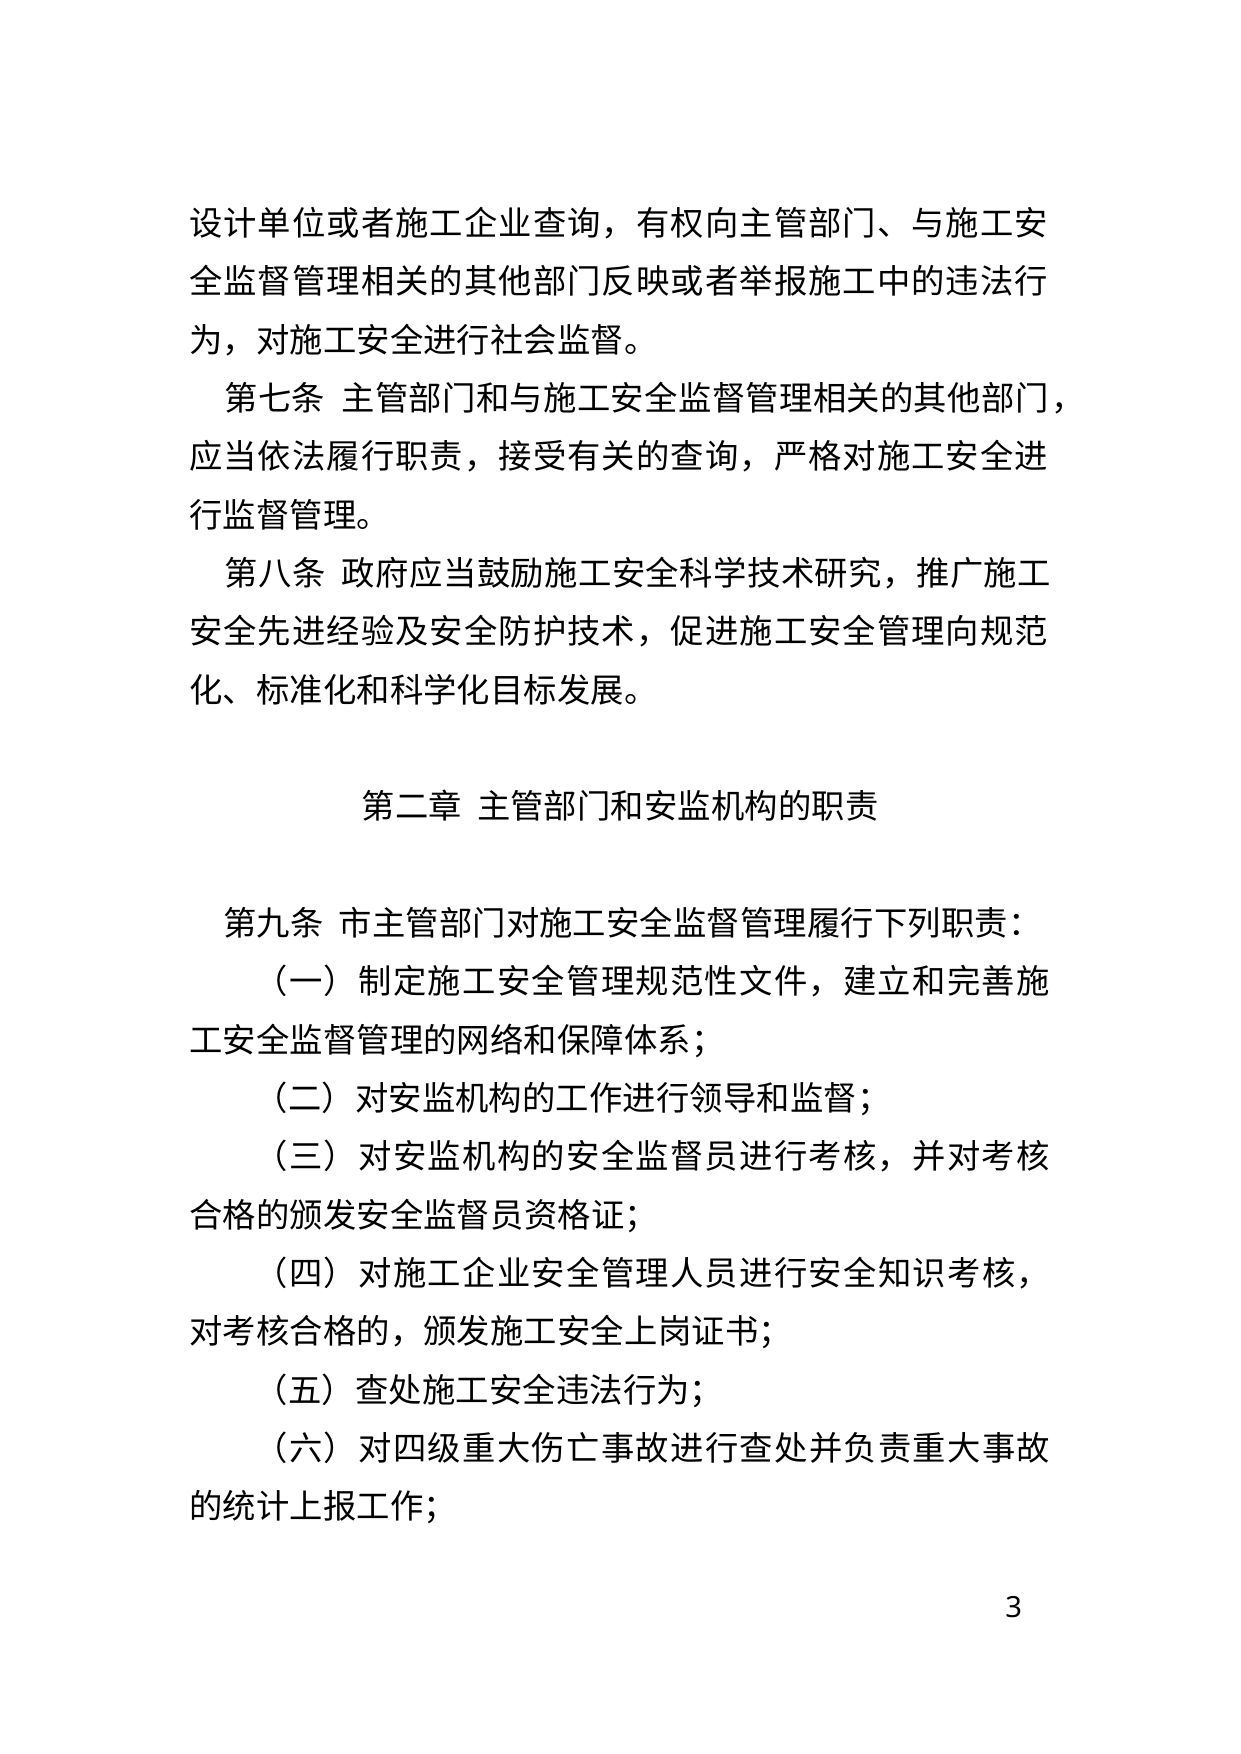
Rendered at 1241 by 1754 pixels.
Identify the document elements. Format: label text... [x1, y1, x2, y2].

text 第二章 主管部门和安监机构的职责 [189, 772, 1051, 831]
text 第七条 主管部门和与施工安全监督管理相关的其他部门，应当依法履行职责，接受有关的查询，严格对施工安全进行监督管理。 [189, 364, 1051, 539]
text （五）查处施工安全违法行为； [189, 1356, 1051, 1414]
text （三）对安监机构的安全监督员进行考核，并对考核合格的颁发安全监督员资格证； [189, 1122, 1051, 1239]
text （一）制定施工安全管理规范性文件，建立和完善施工安全监督管理的网络和保障体系； [189, 947, 1051, 1064]
text （六）对四级重大伤亡事故进行查处并负责重大事故的统计上报工作； [189, 1414, 1051, 1531]
text 第九条 市主管部门对施工安全监督管理履行下列职责： [189, 889, 1051, 947]
text （二）对安监机构的工作进行领导和监督； [189, 1064, 1051, 1122]
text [189, 189, 1051, 364]
text （四）对施工企业安全管理人员进行安全知识考核，对考核合格的，颁发施工安全上岗证书； [189, 1239, 1051, 1356]
text 第八条 政府应当鼓励施工安全科学技术研究，推广施工安全先进经验及安全防护技术，促进施工安全管理向规范化、标准化和科学化目标发展。 [189, 539, 1051, 714]
